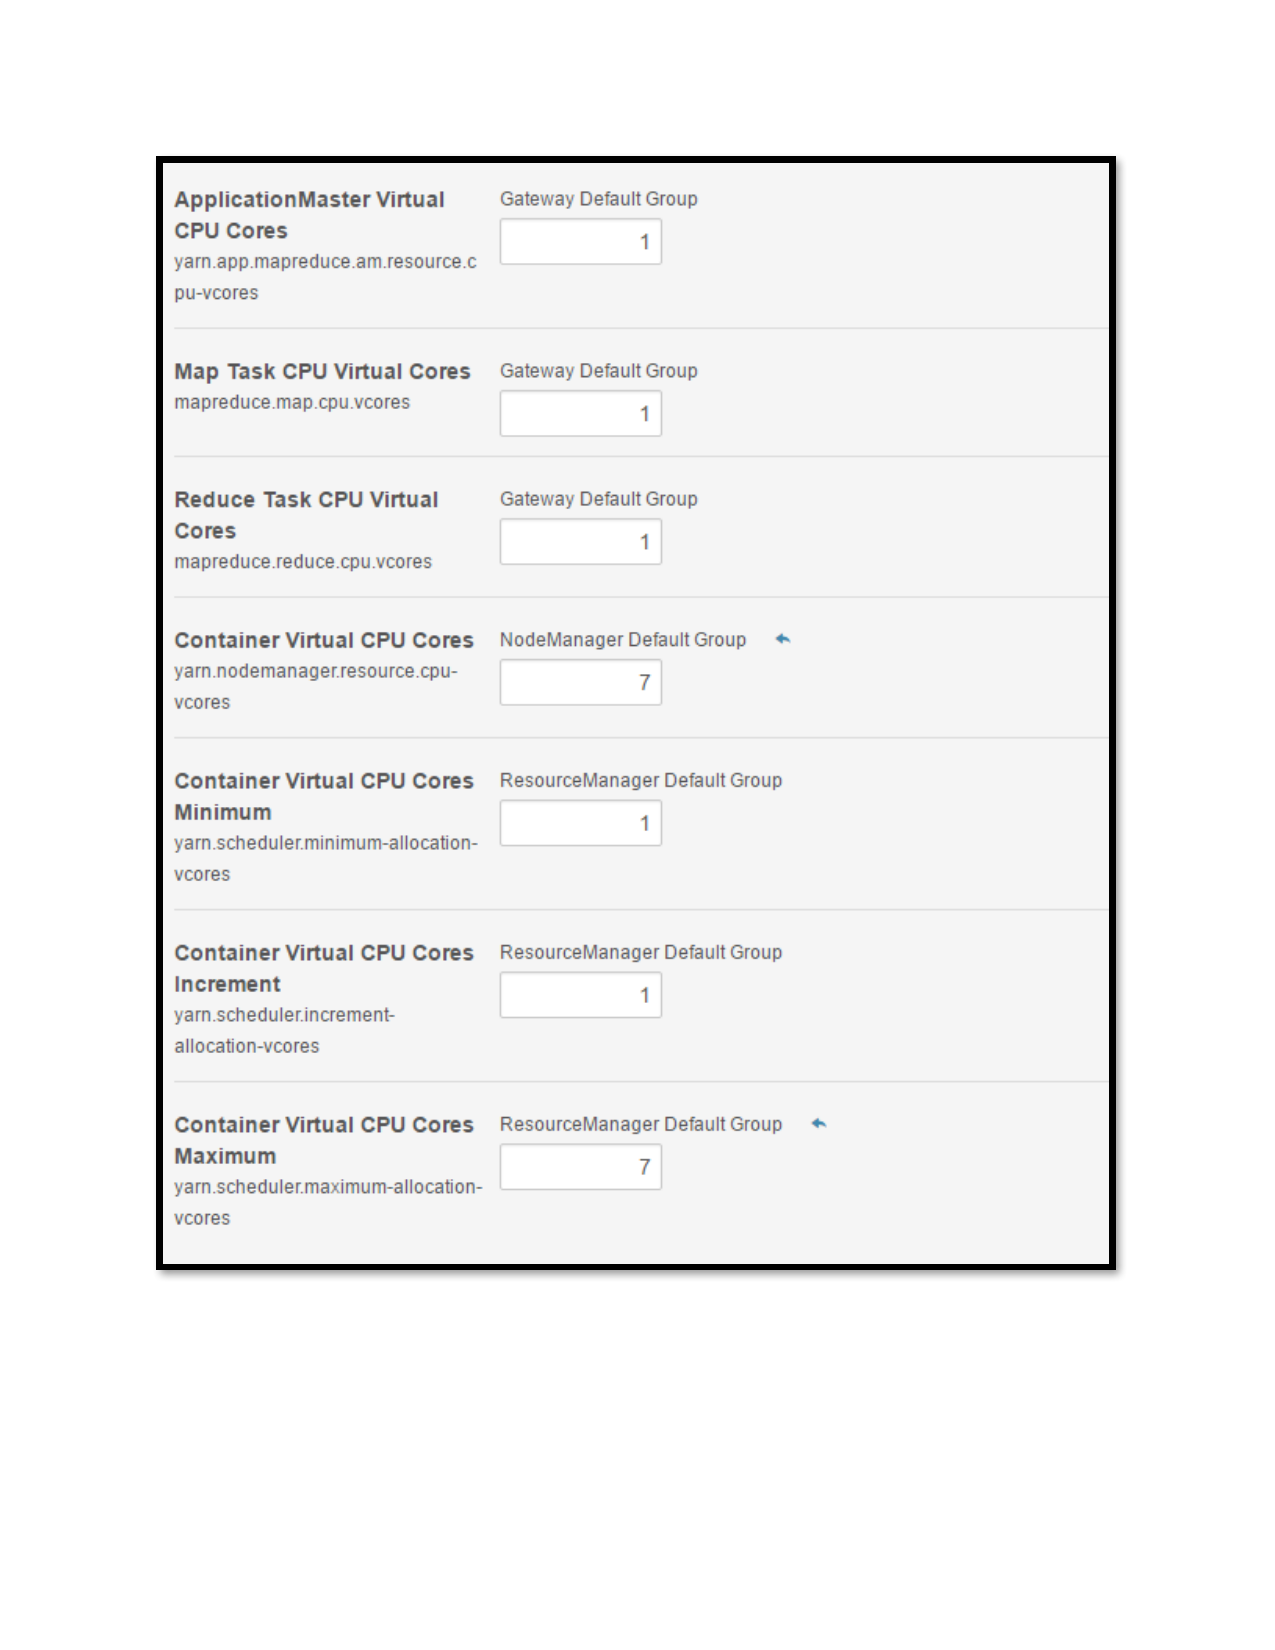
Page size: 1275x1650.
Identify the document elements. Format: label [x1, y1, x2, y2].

picture [163, 163, 1109, 1264]
